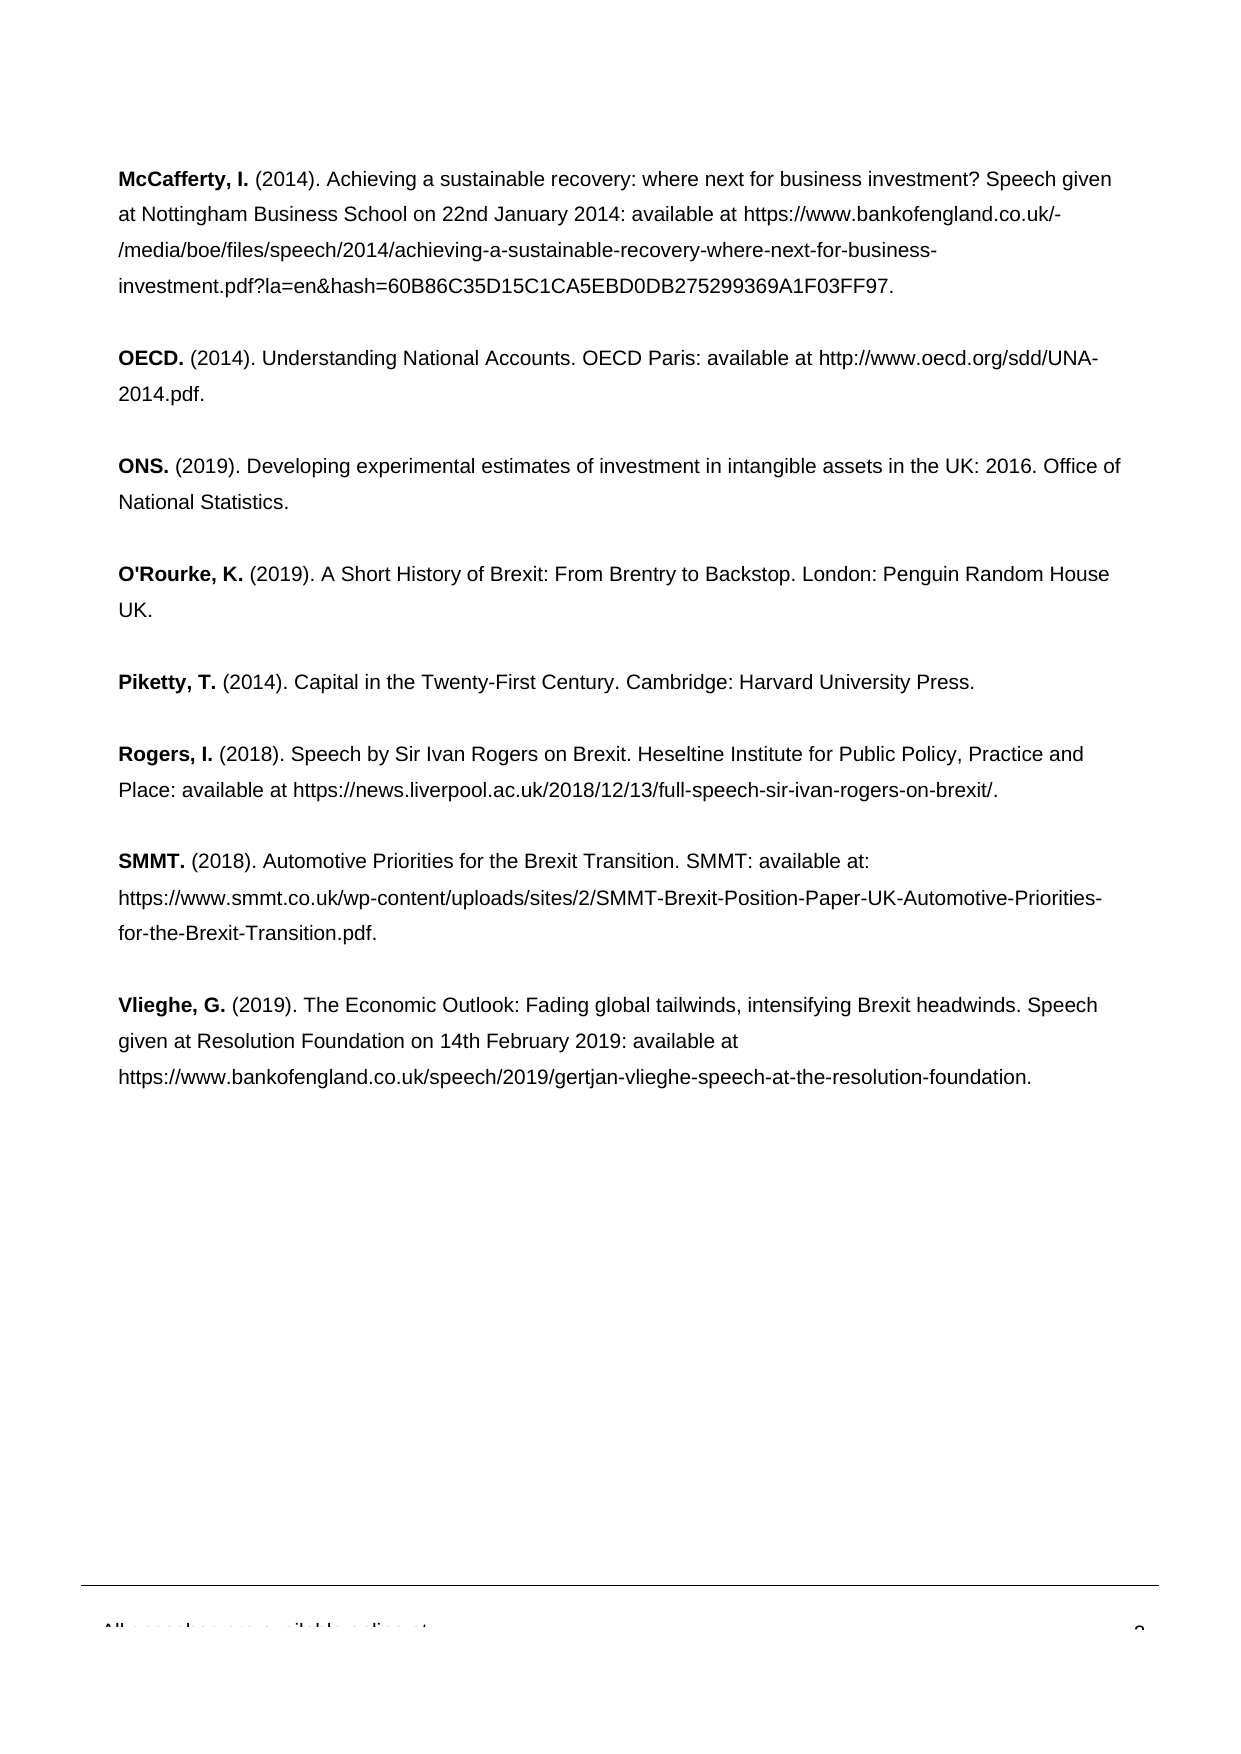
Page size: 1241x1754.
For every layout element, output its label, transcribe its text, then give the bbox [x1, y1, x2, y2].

text Vlieghe, G. (2019). The Economic Outlook: Fading global tailwinds, intensifying Brexit headwinds. Speech given at Resolution Foundation on 14th February 2019: available at https://www.bankofengland.co.uk/speech/2019/gertjan-vlieghe-speech-at-the-resolution-foundation. [118, 993, 1099, 1089]
text OECD. (2014). Understanding National Accounts. OECD Paris: available at http://www.oecd.org/sdd/UNA- 2014.pdf. [118, 346, 1101, 406]
text Piketty, T. (2014). Capital in the Twenty-First Century. Cambridge: Harvard University Press. [118, 670, 1153, 694]
text Rogers, I. (2018). Speech by Sir Ivan Rogers on Brexit. Heseltine Institute for Public Policy, Practice and Place: available at https://news.liverpool.ac.uk/2018/12/13/full-speech-sir-ivan-rogers-on-brexit/. [118, 742, 1087, 801]
text O'Rourke, K. (2019). A Short History of Brexit: From Brentry to Backstop. London: Penguin Random House UK. [118, 562, 1112, 622]
text SMMT. (2018). Automotive Priorities for the Brexit Transition. SMMT: available at: https://www.smmt.co.uk/wp-content/uploads/sites/2/SMMT-Brexit-Position-Paper-UK-Automotive-Priorities- for-the-Brexit-Transition.pdf. [118, 849, 1104, 945]
text ONS. (2019). Developing experimental estimates of investment in intangible assets in the UK: 2016. Office of National Statistics. [118, 454, 1124, 514]
text /media/boe/files/speech/2014/achieving-a-sustainable-recovery-where-next-for-business- investment.pdf?la=en&hash=60B86C35D15C1CA5EBD0DB275299369A1F03FF97. [118, 238, 940, 298]
text McCafferty, I. (2014). Achieving a sustainable recovery: where next for business investment? Speech given at Nottingham Business School on 22nd January 2014: available at https://www.bankofengland.co.uk/- [118, 166, 1114, 226]
